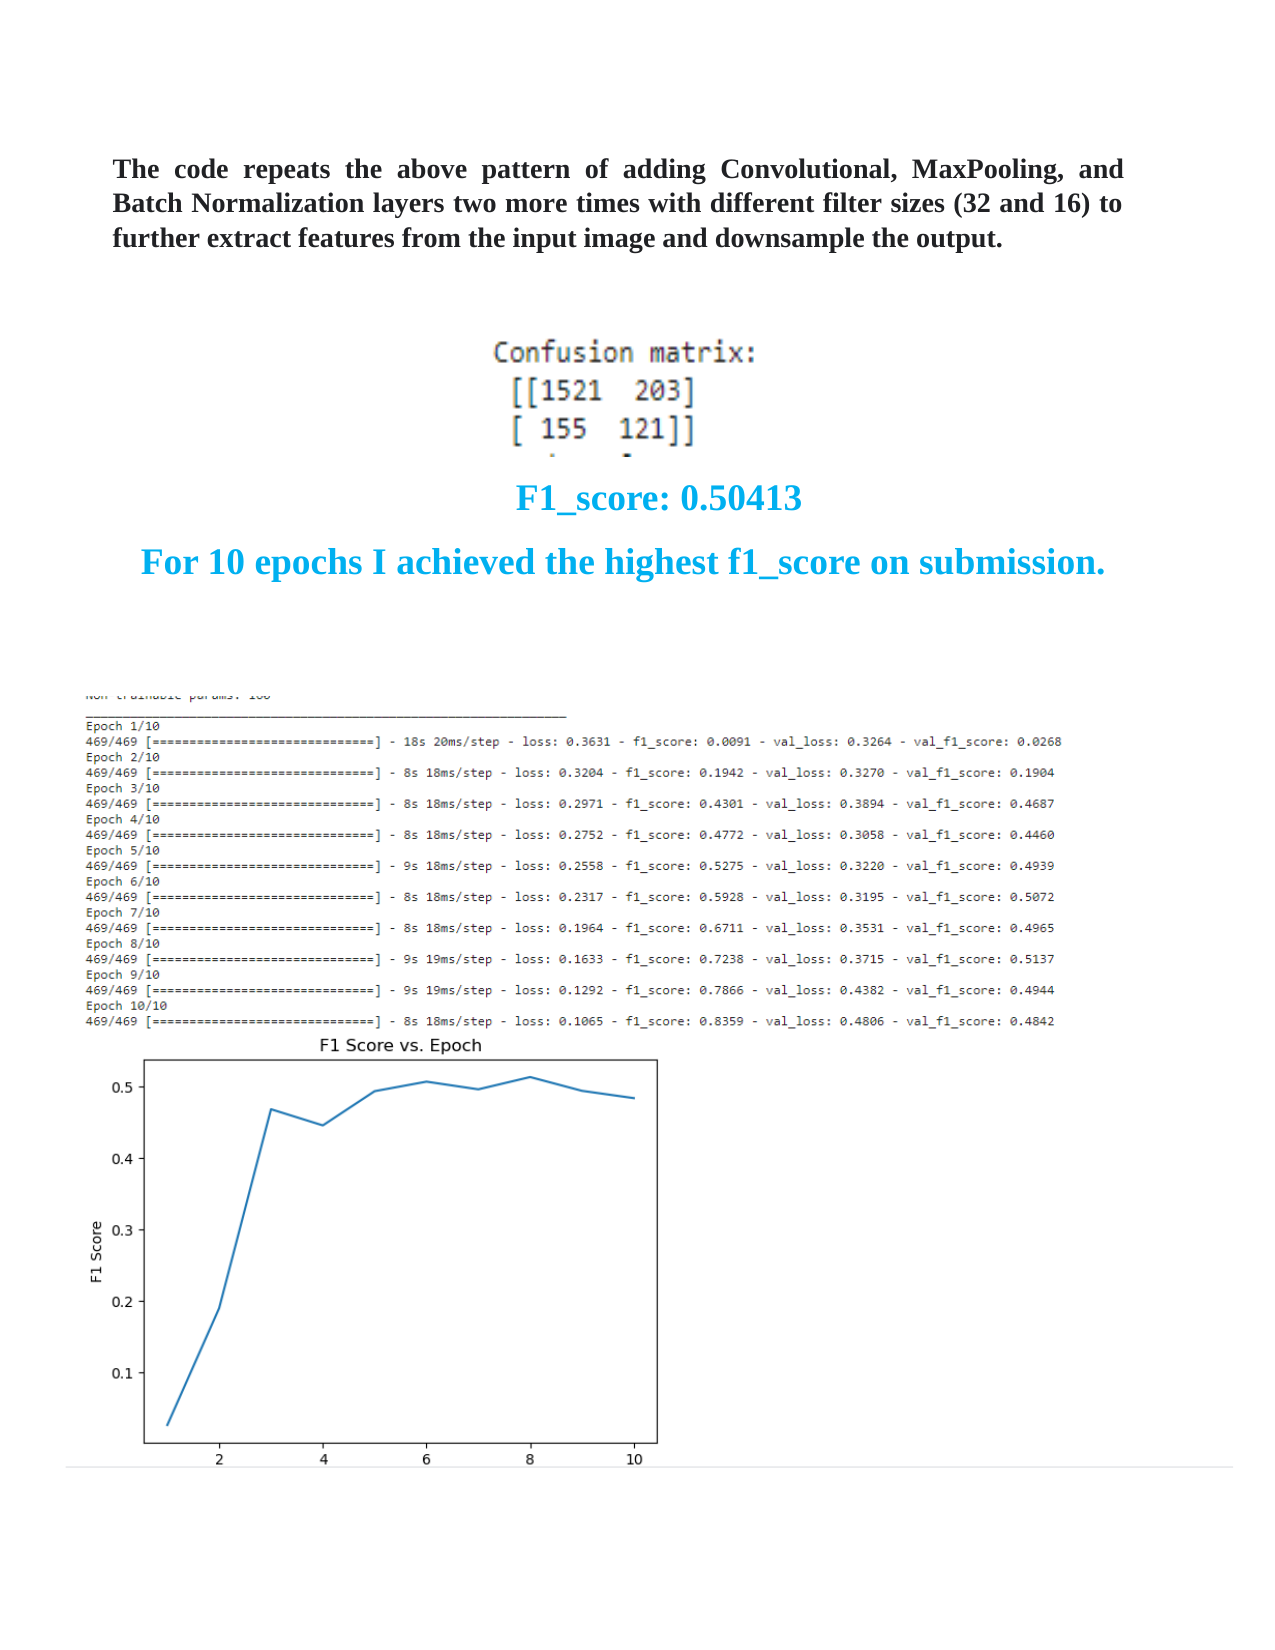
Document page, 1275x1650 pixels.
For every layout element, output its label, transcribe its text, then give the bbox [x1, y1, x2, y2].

picture [65, 696, 1234, 1480]
text F1_score: 0.50413 [141, 476, 1125, 519]
text For 10 epochs I achieved the highest f1_score on submission. [141, 539, 1125, 582]
subtitle The code repeats the above pattern of adding Convolutional, MaxPooling, and Batch Normalization layers two more times with different filter sizes (32 and 16) to further extract features from the input image and downsample the output. [112, 150, 1125, 253]
picture [470, 335, 861, 457]
